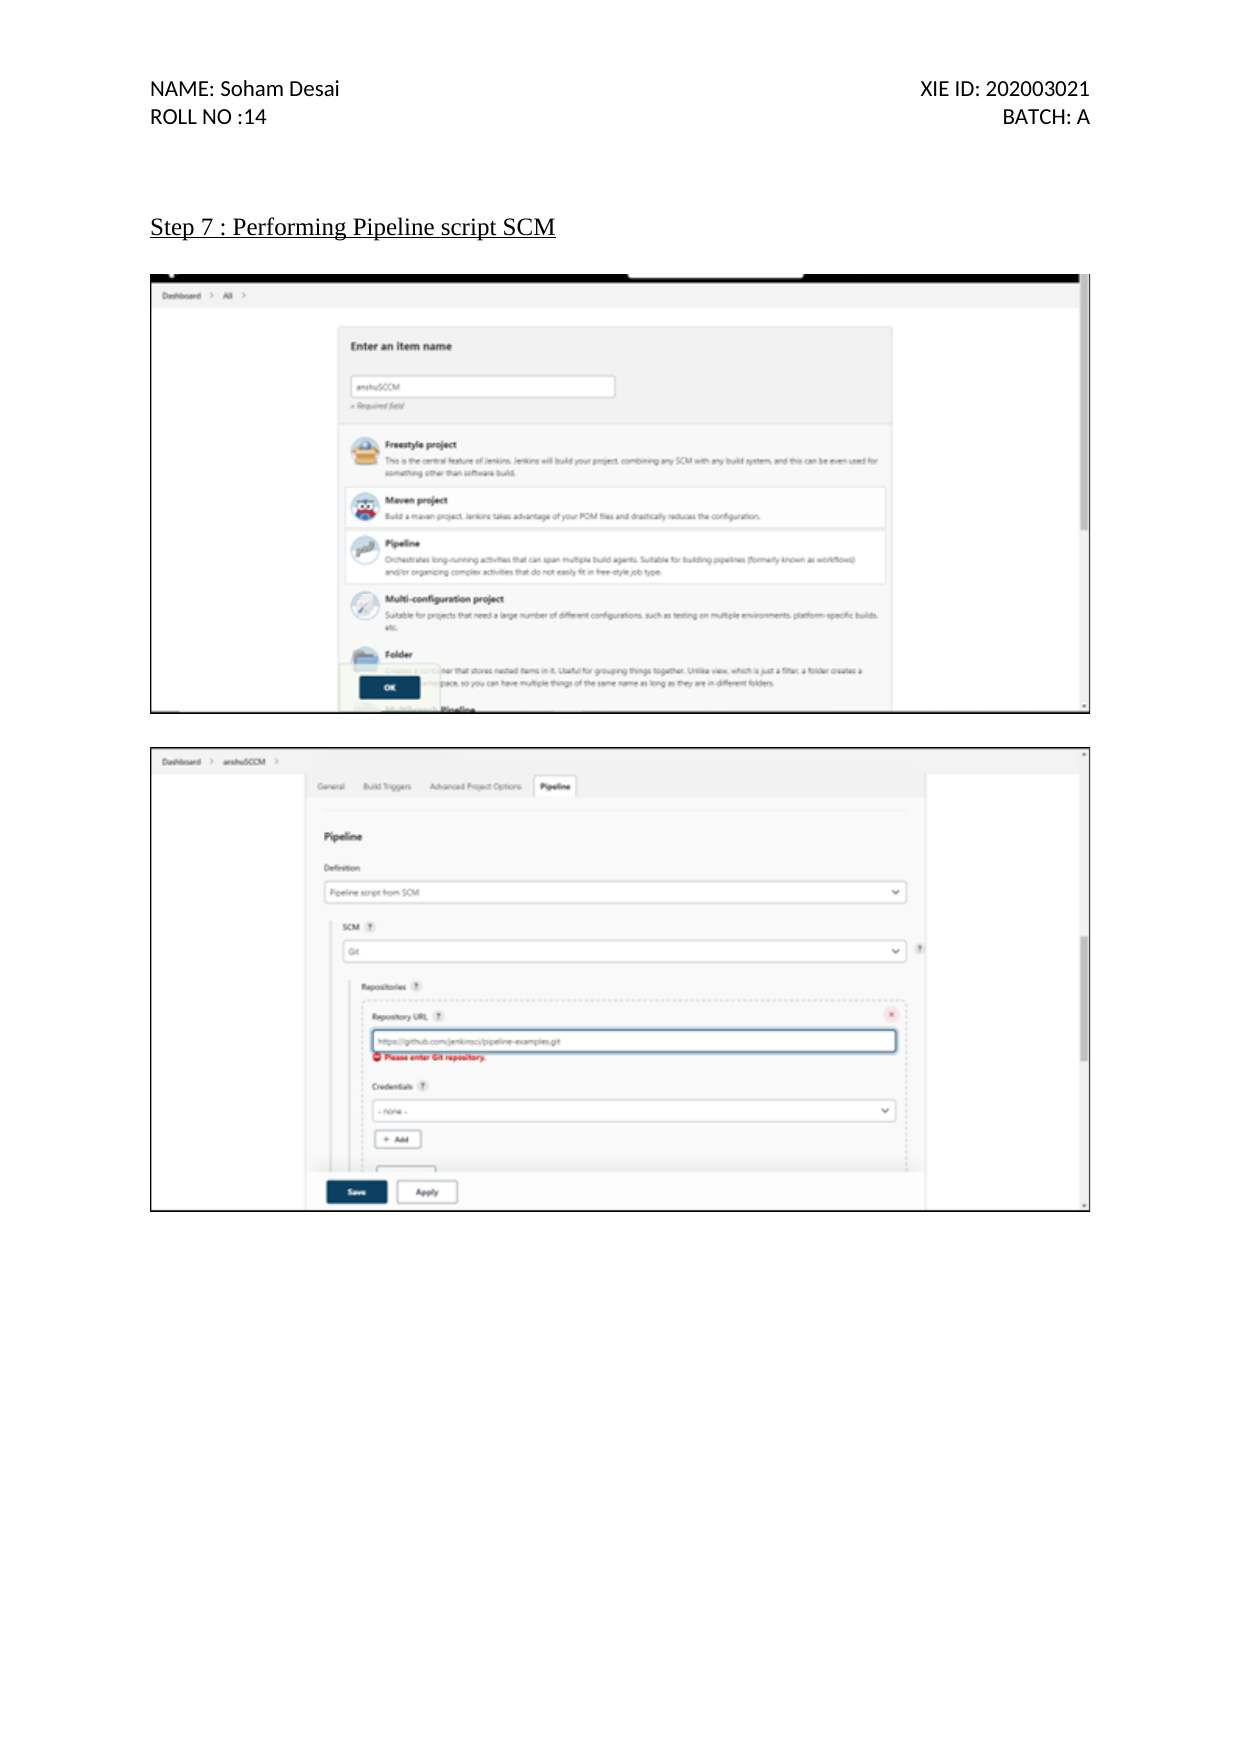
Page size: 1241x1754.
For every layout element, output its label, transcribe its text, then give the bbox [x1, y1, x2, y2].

picture [150, 274, 1091, 714]
picture [150, 747, 1091, 1212]
text Step 7 : Performing Pipeline script SCM [150, 212, 1090, 241]
